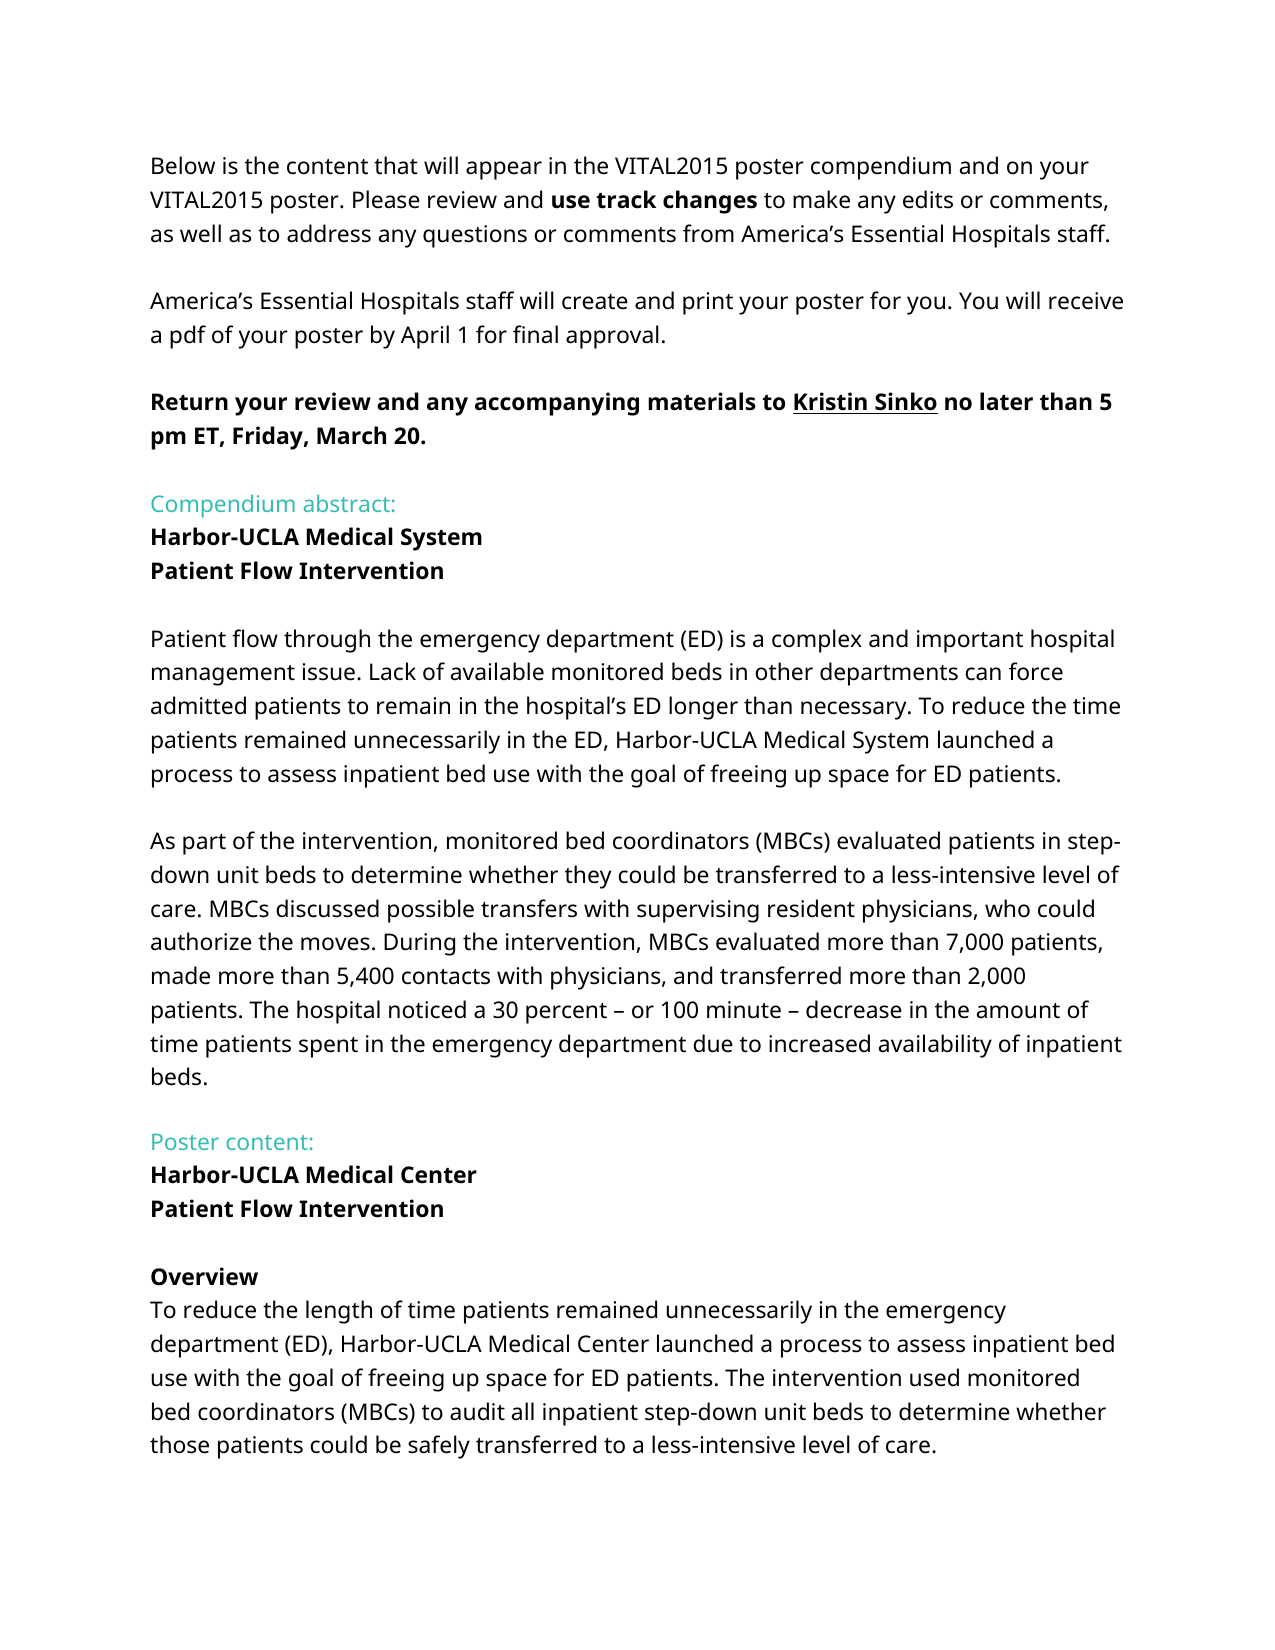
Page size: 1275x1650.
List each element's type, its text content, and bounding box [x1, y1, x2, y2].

text Patient flow through the emergency department (ED) is a complex and important hospital management issue. Lack of available monitored beds in other departments can force admitted patients to remain in the hospital’s ED longer than necessary. To reduce the time patients remained unnecessarily in the ED, Harbor-UCLA Medical System launched a process to assess inpatient bed use with the goal of freeing up space for ED patients. [150, 622, 1125, 789]
text Overview [150, 1261, 1125, 1292]
text Patient Flow Intervention [150, 555, 1125, 586]
text Return your review and any accompanying materials to Kristin Sinko no later than 5 pm ET, Friday, March 20. Compendium abstract: Harbor-UCLA Medical System [150, 386, 1125, 552]
text Poster content: Harbor-UCLA Medical Center [150, 1095, 1125, 1191]
text To reduce the length of time patients remained unnecessarily in the emergency department (ED), Harbor-UCLA Medical Center launched a process to assess inpatient bed use with the goal of freeing up space for ED patients. The intervention used monitored bed coordinators (MBCs) to audit all inpatient step-down unit beds to determine whether those patients could be safely transferred to a less-intensive level of care. [150, 1294, 1125, 1461]
text Patient Flow Intervention [150, 1193, 1125, 1224]
text As part of the intervention, monitored bed coordinators (MBCs) evaluated patients in step-down unit beds to determine whether they could be transferred to a less-intensive level of care. MBCs discussed possible transfers with supervising resident physicians, who could authorize the moves. During the intervention, MBCs evaluated more than 7,000 patients, made more than 5,400 contacts with physicians, and transferred more than 2,000 patients. The hospital noticed a 30 percent – or 100 minute – decrease in the amount of time patients spent in the emergency department due to increased availability of inpatient beds. [150, 825, 1125, 1092]
text Below is the content that will appear in the VITAL2015 poster compendium and on your VITAL2015 poster. Please review and use track changes to make any edits or comments, as well as to address any questions or comments from America’s Essential Hospitals staff. America’s Essential Hospitals staff will create and print your poster for you. You will receive a pdf of your poster by April 1 for final approval. [150, 150, 1125, 350]
